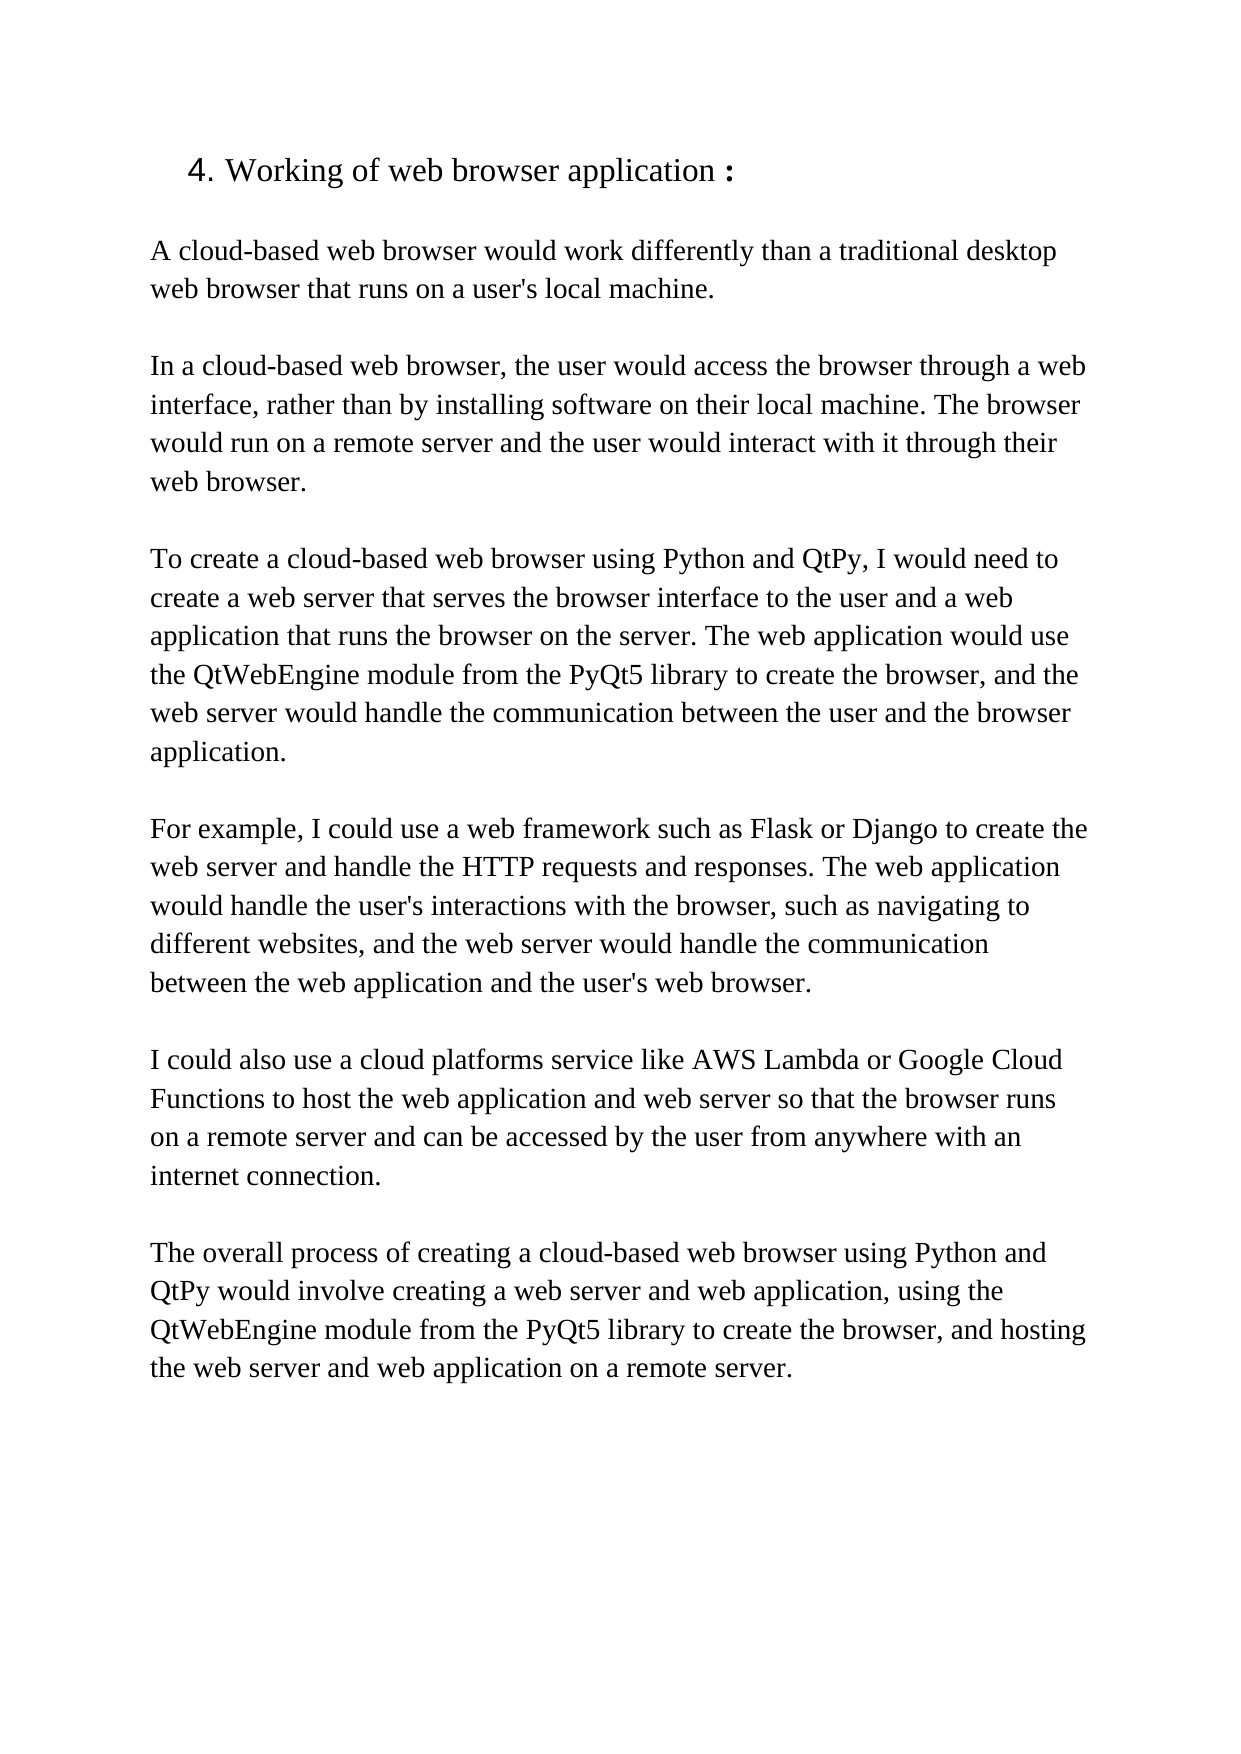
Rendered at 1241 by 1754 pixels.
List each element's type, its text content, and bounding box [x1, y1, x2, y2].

text In a cloud-based web browser, the user would access the browser through a web interface, rather than by installing software on their local machine. The browser would run on a remote server and the user would interact with it through their web browser. [150, 348, 1090, 498]
text For example, I could use a web framework such as Flask or Django to create the web server and handle the HTTP requests and responses. The web application would handle the user's interactions with the browser, such as navigating to different websites, and the web server would handle the communication between the web application and the user's web browser. [150, 811, 1090, 999]
text To create a cloud-based web browser using Python and QtPy, I would need to create a web server that serves the browser interface to the user and a web application that runs the browser on the server. The web application would use the QtWebEngine module from the PyQt5 library to create the browser, and the web server would handle the communication between the user and the browser application. [150, 541, 1090, 767]
text A cloud-based web browser would work differently than a traditional desktop web browser that runs on a user's local machine. [150, 233, 1090, 305]
list Working of web browser application : [187, 150, 1090, 188]
text I could also use a cloud platforms service like AWS Lambda or Google Cloud Functions to host the web application and web server so that the browser runs on a remote server and can be accessed by the user from anywhere with an internet connection. [150, 1042, 1090, 1191]
text The overall process of creating a cloud-based web browser using Python and QtPy would involve creating a web server and web application, using the QtWebEngine module from the PyQt5 library to create the browser, and hosting the web server and web application on a remote server. [150, 1235, 1090, 1384]
